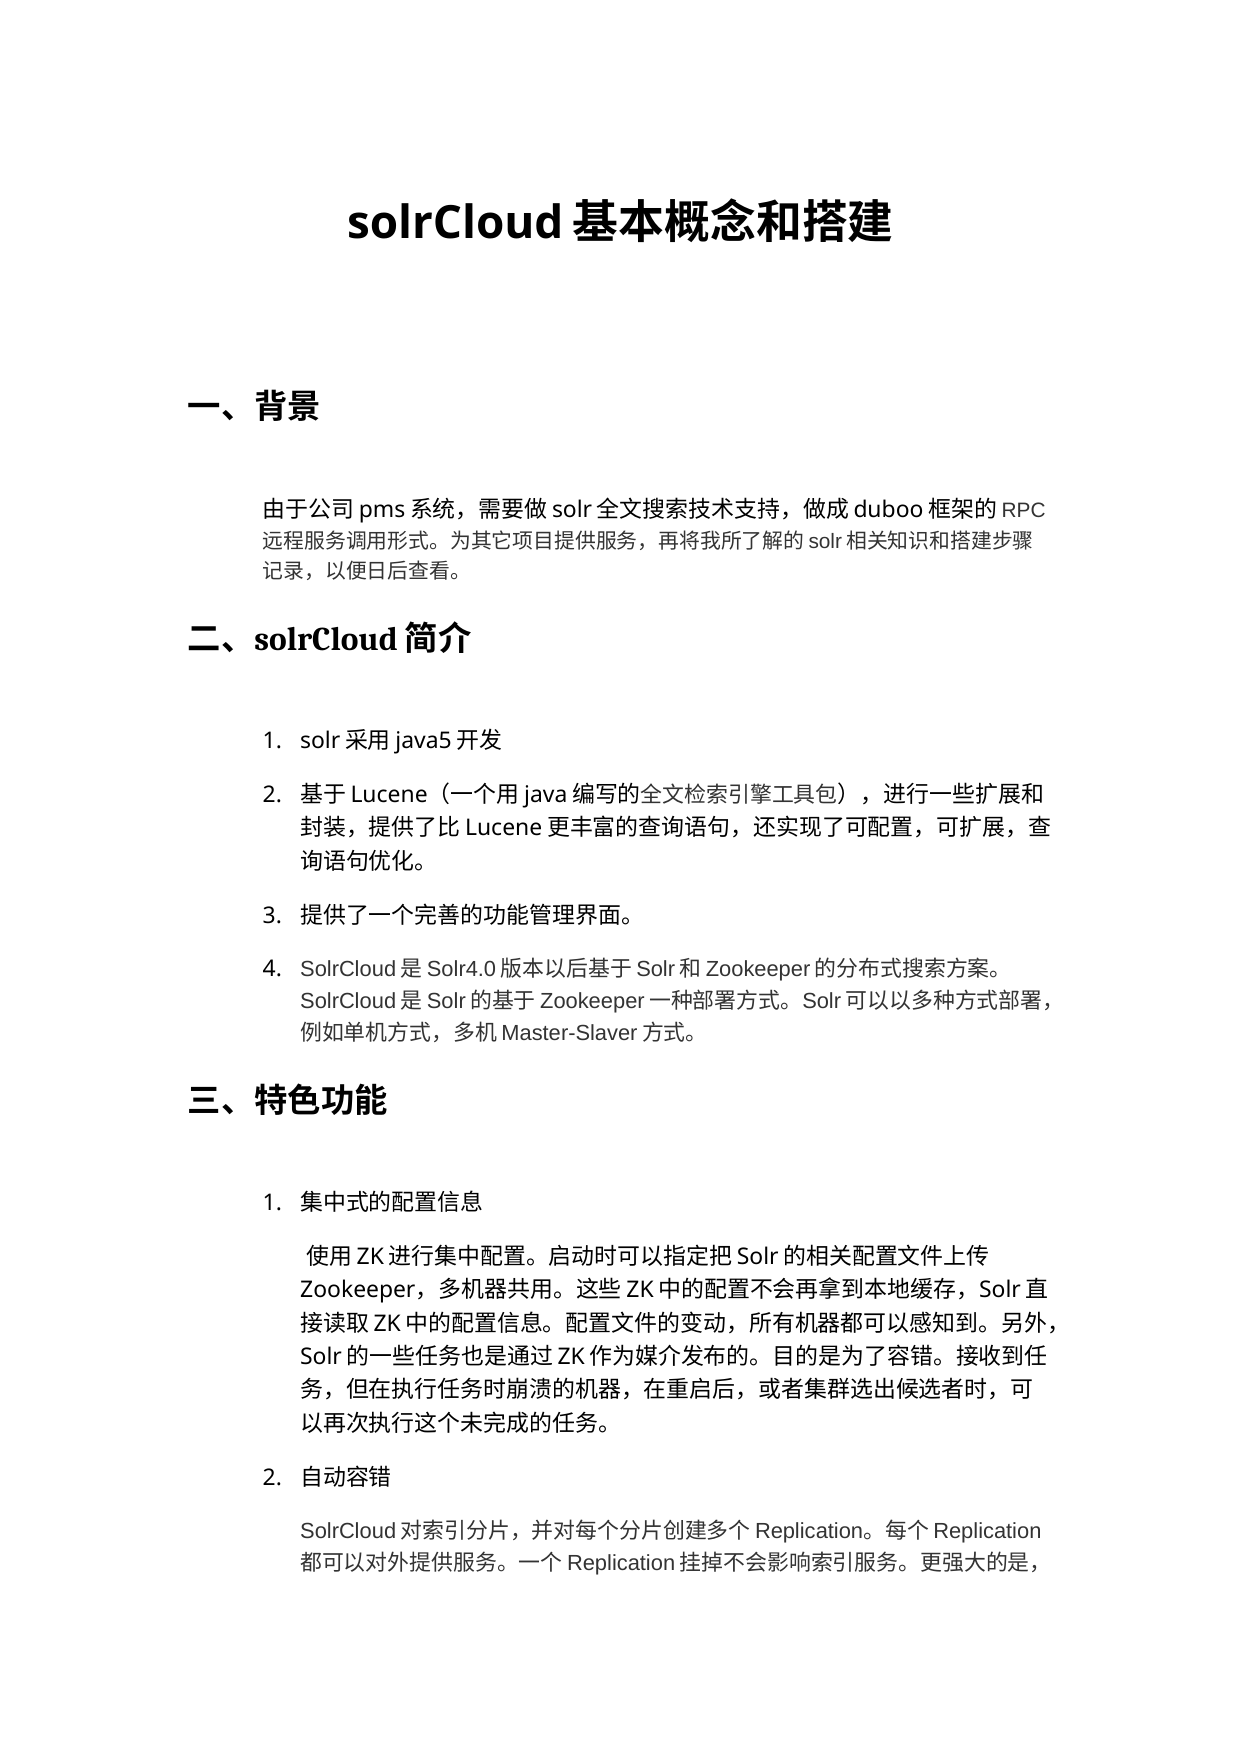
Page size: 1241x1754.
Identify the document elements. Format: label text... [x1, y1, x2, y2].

list 自动容错 [262, 1459, 1053, 1492]
list 集中式的配置信息 [262, 1184, 1053, 1217]
list SolrCloud对索引分片，并对每个分片创建多个Replication。每个Replication都可以对外提供服务。一个Replication挂掉不会影响索引服务。更强大的是，它还能自动的在其它机器上帮你把失败机器上的索引Replication重建并投入使用。 [300, 1513, 1053, 1576]
subtitle solrCloud基本概念和搭建 [187, 185, 1053, 252]
subtitle 一、背景 [187, 380, 1053, 428]
list 基于Lucene（一个用java编写的全文检索引擎工具包），进行一些扩展和封装，提供了比Lucene更丰富的查询语句，还实现了可配置，可扩展，查询语句优化。 [262, 776, 1053, 876]
subtitle 二、solrCloud简介 [187, 611, 1053, 659]
list 由于公司pms系统，需要做solr全文搜索技术支持，做成duboo框架的RPC远程服务调用形式。为其它项目提供服务，再将我所了解的solr相关知识和搭建步骤记录，以便日后查看。 [262, 491, 1053, 584]
list 使用ZK进行集中配置。启动时可以指定把Solr的相关配置文件上传Zookeeper，多机器共用。这些ZK中的配置不会再拿到本地缓存，Solr直接读取ZK中的配置信息。配置文件的变动，所有机器都可以感知到。另外，Solr的一些任务也是通过ZK作为媒介发布的。目的是为了容错。接收到任务，但在执行任务时崩溃的机器，在重启后，或者集群选出候选者时，可以再次执行这个未完成的任务。 [300, 1238, 1053, 1438]
subtitle 三、特色功能 [187, 1073, 1053, 1122]
list SolrCloud是Solr4.0版本以后基于Solr和Zookeeper的分布式搜索方案。SolrCloud是Solr的基于Zookeeper一种部署方式。Solr可以以多种方式部署，例如单机方式，多机Master-Slaver方式。 [262, 951, 1053, 1046]
list solr采用java5开发 [262, 722, 1053, 755]
list 提供了一个完善的功能管理界面。 [262, 897, 1053, 930]
